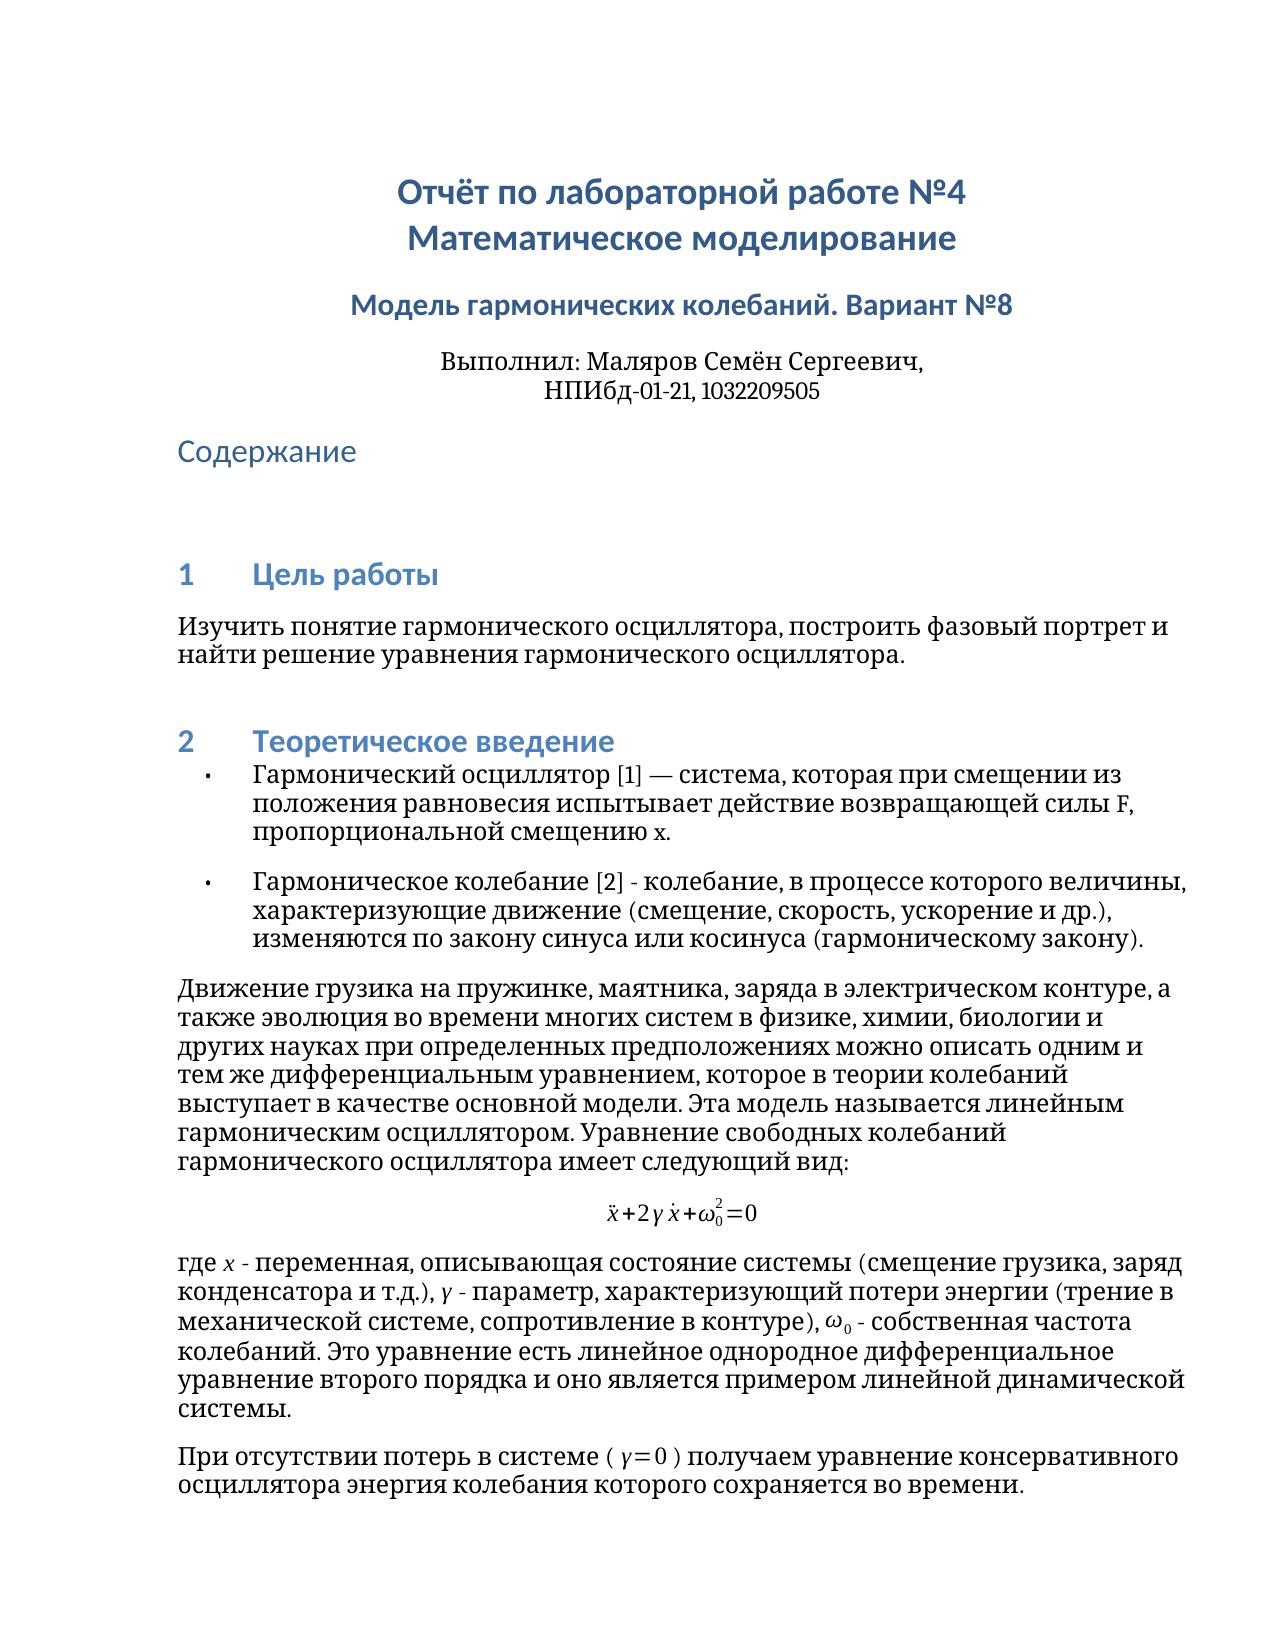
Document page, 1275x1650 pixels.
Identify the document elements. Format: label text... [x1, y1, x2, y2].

text Движение грузика на пружинке, маятника, заряда в электрическом контуре, а также эволюция во времени многих систем в физике, химии, биологии и других науках при определенных предположениях можно описать одним и тем же дифференциальным уравнением, которое в теории колебаний выступает в качестве основной модели. Эта модель называется линейным гармоническим осциллятором. Уравнение свободных колебаний гармонического осциллятора имеет следующий вид: [177, 975, 1186, 1176]
list Гармонический осциллятор [1] — система, которая при смещении из положения равновесия испытывает действие возвращающей силы F, пропорциональной смещению x. [202, 761, 1186, 847]
list Гармоническое колебание [2] - колебание, в процессе которого величины, характеризующие движение (смещение, скорость, ускорение и др.), изменяются по закону синуса или косинуса (гармоническому закону). [202, 868, 1186, 954]
text Выполнил: Маляров Семён Сергеевич, НПИбд-01-21, 1032209505 [177, 348, 1186, 405]
subtitle 1 Цель работы [177, 553, 1186, 594]
title Отчёт по лабораторной работе №4 Математическое моделирование [177, 168, 1186, 260]
text При отсутствии потерь в системе ( ) получаем уравнение консервативного осциллятора энергия колебания которого сохраняется во времени. [177, 1442, 1186, 1500]
text Изучить понятие гармонического осциллятора, построить фазовый портрет и найти решение уравнения гармонического осциллятора. [177, 613, 1186, 670]
subtitle Модель гармонических колебаний. Вариант №8 [177, 285, 1186, 323]
text где - переменная, описывающая состояние системы (смещение грузика, заряд конденсатора и т.д.), - параметр, характеризующий потери энергии (трение в механической системе, сопротивление в контуре), - собственная частота колебаний. Это уравнение есть линейное однородное дифференциальное уравнение второго порядка и оно является примером линейной динамической системы. [177, 1249, 1186, 1424]
subtitle 2 Теоретическое введение [177, 720, 1186, 761]
